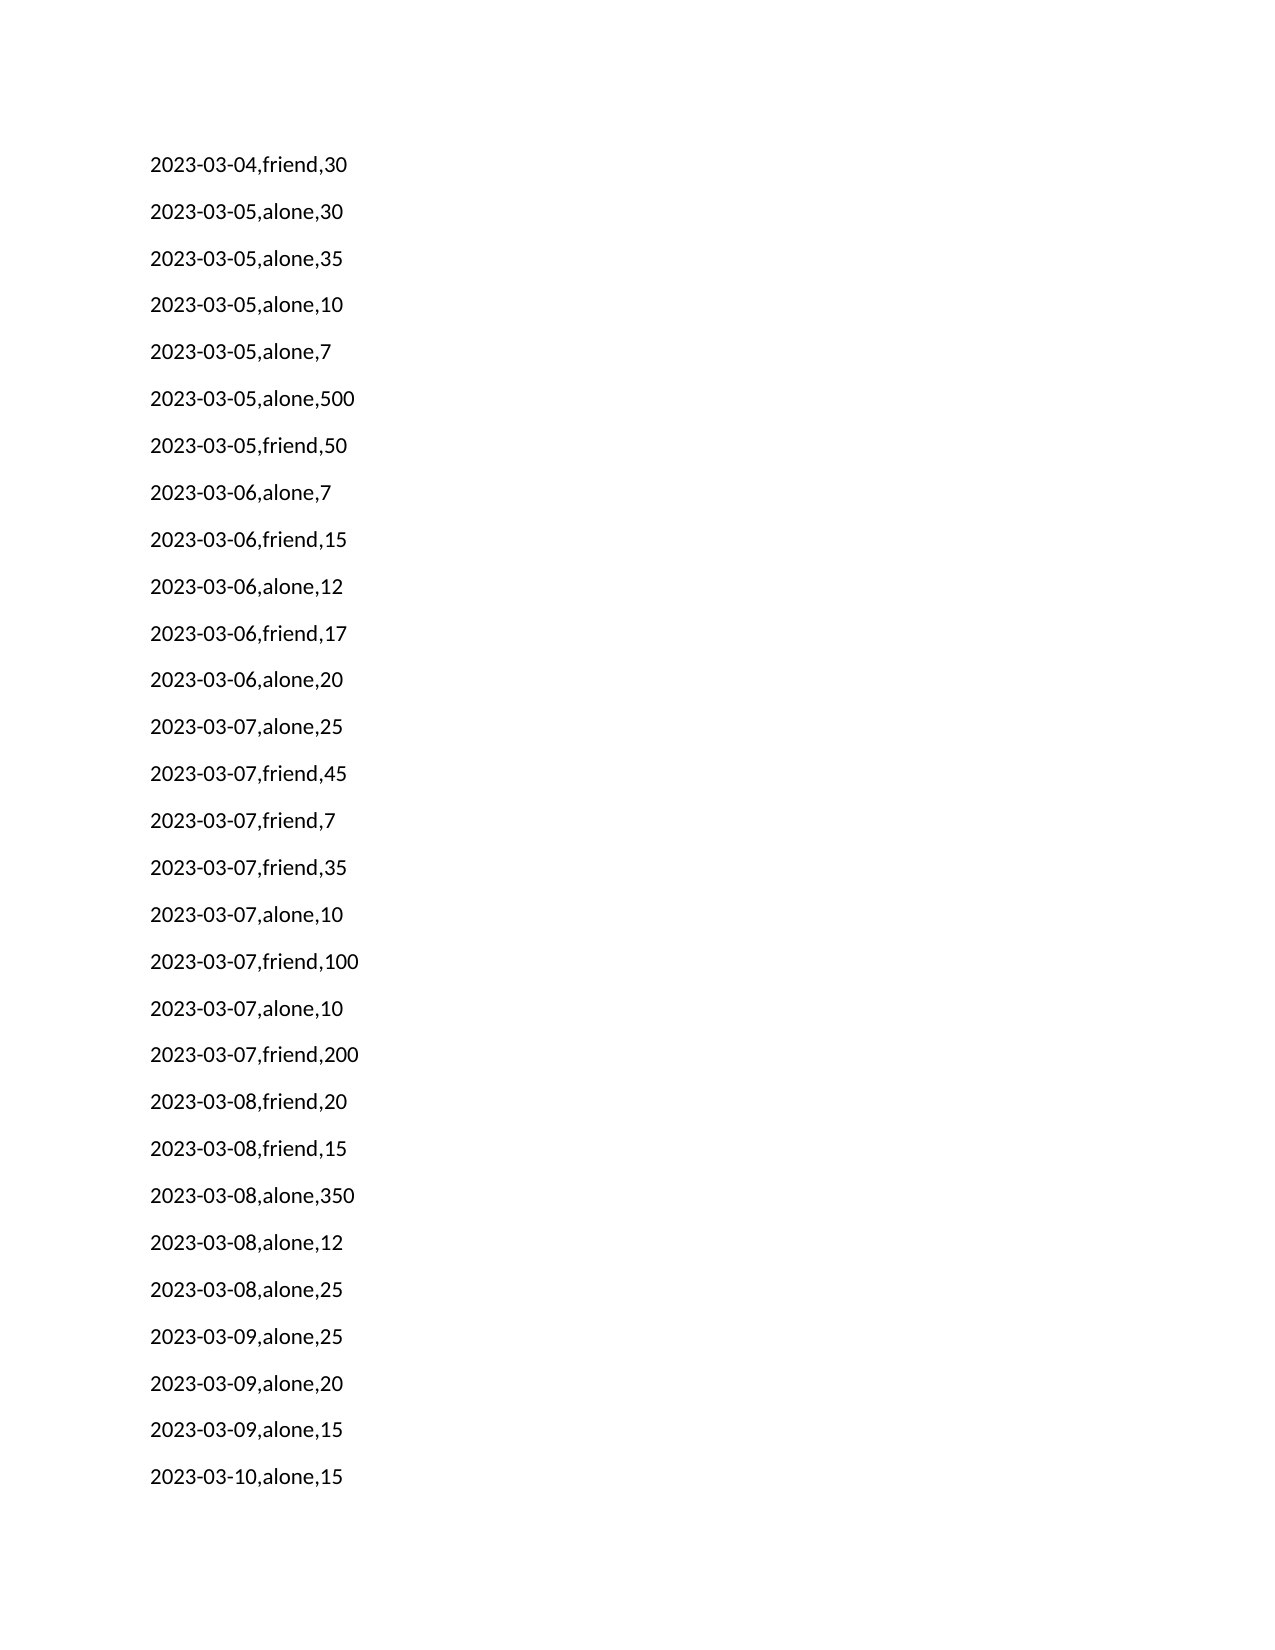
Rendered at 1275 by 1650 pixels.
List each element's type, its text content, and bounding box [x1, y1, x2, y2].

text 2023-03-08,alone,12 [150, 1228, 1125, 1256]
text 2023-03-08,friend,20 [150, 1087, 1125, 1116]
text 2023-03-05,alone,500 [150, 384, 1125, 412]
text 2023-03-09,alone,25 [150, 1322, 1125, 1350]
text 2023-03-06,friend,15 [150, 525, 1125, 553]
text 2023-03-08,friend,15 [150, 1134, 1125, 1162]
text 2023-03-09,alone,15 [150, 1416, 1125, 1444]
text 2023-03-10,alone,15 [150, 1462, 1125, 1491]
text 2023-03-07,alone,25 [150, 712, 1125, 741]
text 2023-03-06,friend,17 [150, 619, 1125, 647]
text 2023-03-07,friend,200 [150, 1041, 1125, 1069]
text 2023-03-05,alone,7 [150, 337, 1125, 366]
text 2023-03-08,alone,350 [150, 1181, 1125, 1209]
text 2023-03-08,alone,25 [150, 1275, 1125, 1303]
text 2023-03-06,alone,12 [150, 572, 1125, 600]
text 2023-03-07,alone,10 [150, 900, 1125, 928]
text 2023-03-05,alone,30 [150, 197, 1125, 225]
text 2023-03-05,alone,35 [150, 244, 1125, 272]
text 2023-03-07,friend,35 [150, 853, 1125, 881]
text 2023-03-05,alone,10 [150, 291, 1125, 319]
text 2023-03-09,alone,20 [150, 1369, 1125, 1397]
text 2023-03-07,alone,10 [150, 994, 1125, 1022]
text 2023-03-07,friend,45 [150, 759, 1125, 787]
text 2023-03-07,friend,100 [150, 947, 1125, 975]
text 2023-03-06,alone,7 [150, 478, 1125, 506]
text 2023-03-05,friend,50 [150, 431, 1125, 459]
text 2023-03-04,friend,30 [150, 150, 1125, 178]
text 2023-03-06,alone,20 [150, 666, 1125, 694]
text 2023-03-07,friend,7 [150, 806, 1125, 834]
